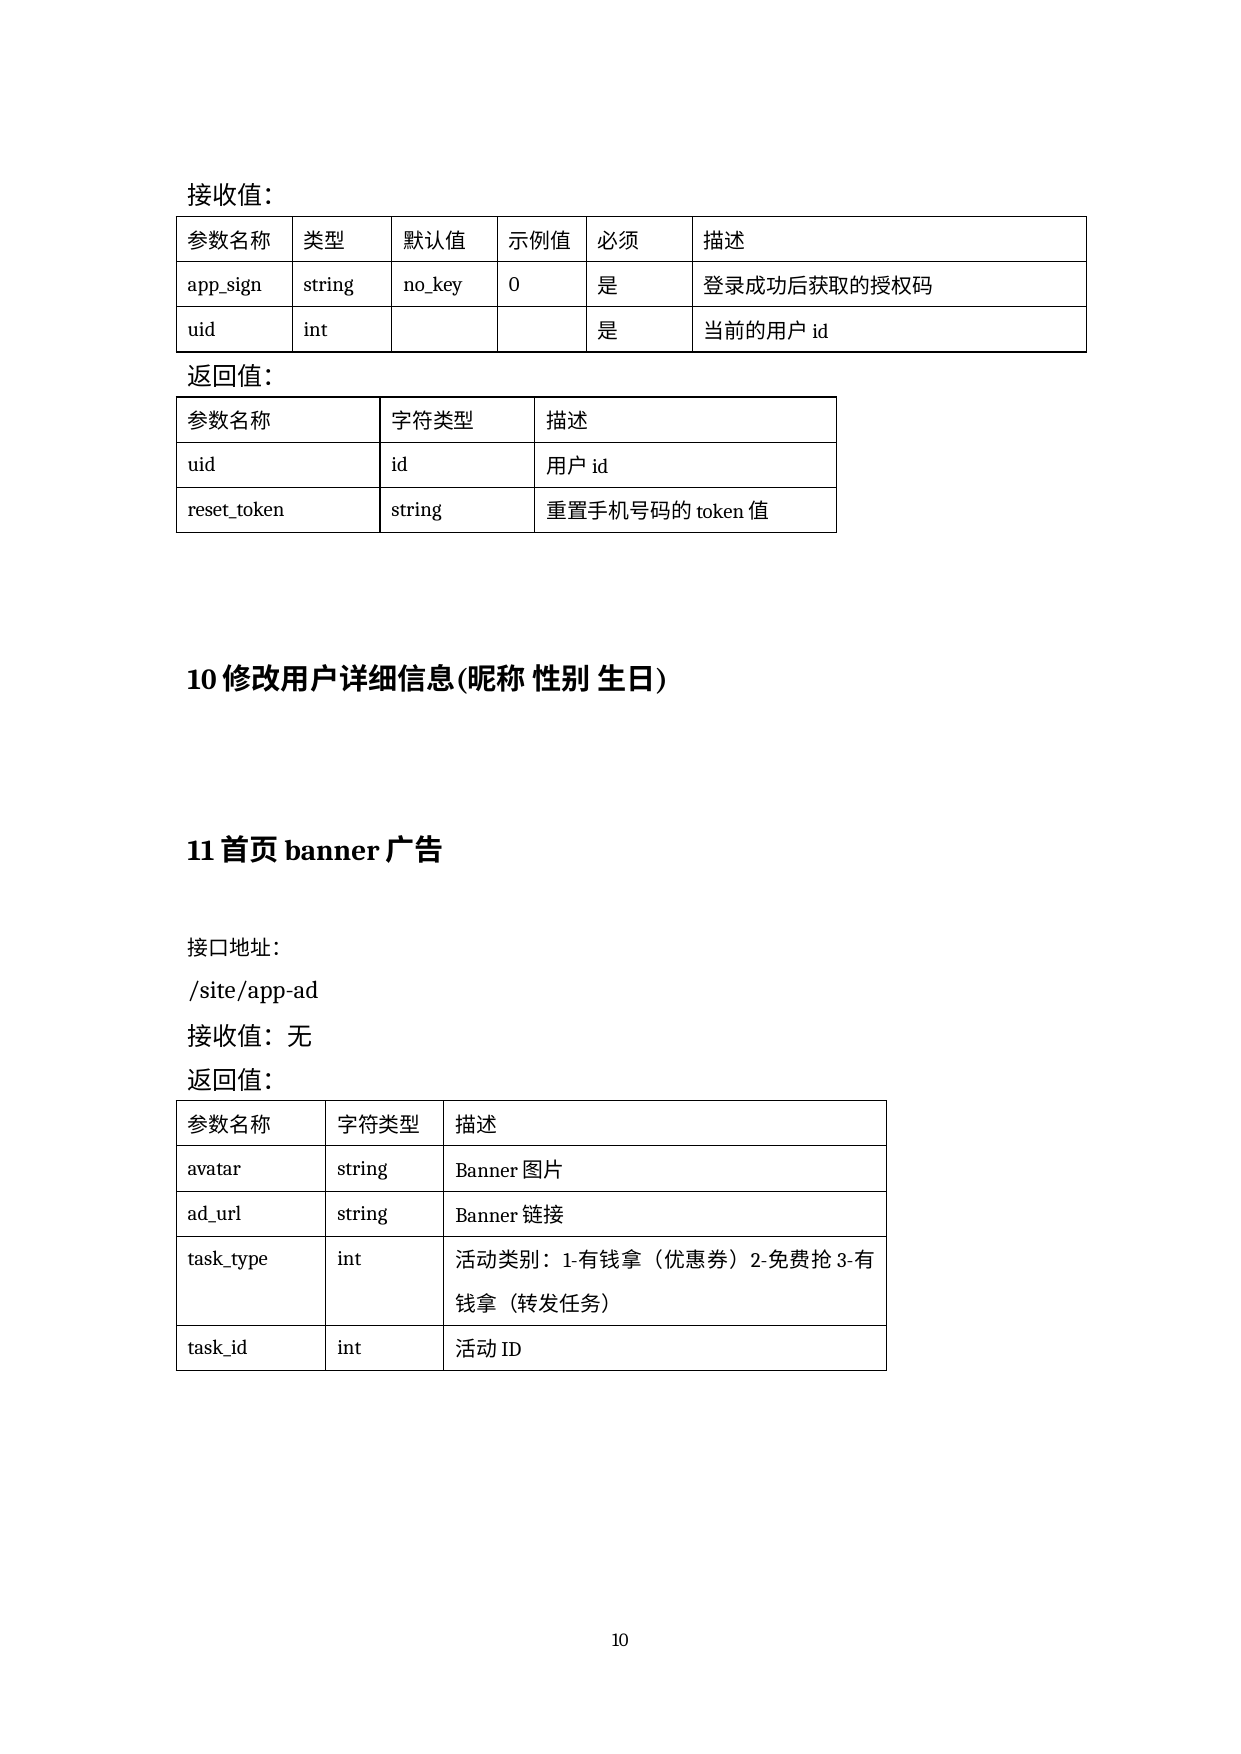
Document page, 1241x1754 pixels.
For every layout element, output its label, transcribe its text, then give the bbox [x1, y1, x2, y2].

table_cell [392, 307, 497, 351]
table_header 默认值 [392, 217, 497, 261]
table_cell int [326, 1326, 443, 1370]
table_cell no_key [392, 262, 497, 306]
table_cell id [381, 443, 534, 487]
table_cell uid [177, 443, 379, 487]
table_cell int [326, 1237, 443, 1325]
table_cell 活动ID [444, 1326, 886, 1370]
table_cell int [293, 307, 391, 351]
text /site/app-ad [187, 968, 1053, 1012]
table_cell reset_token [177, 488, 379, 532]
text 接口地址： [187, 924, 1053, 968]
table_cell ad_url [177, 1192, 325, 1236]
table_cell string [293, 262, 391, 306]
table_cell uid [177, 307, 292, 351]
text 接收值： [187, 172, 1053, 216]
table_header 字符类型 [326, 1101, 443, 1145]
table_cell 登录成功后获取的授权码 [693, 262, 1086, 306]
table_header 描述 [444, 1101, 886, 1145]
table_cell app_sign [177, 262, 292, 306]
table_cell 是 [587, 262, 692, 306]
table_header 参数名称 [177, 217, 292, 261]
table_cell avatar [177, 1146, 325, 1191]
table_cell Banner链接 [444, 1192, 886, 1236]
table_cell Banner图片 [444, 1146, 886, 1191]
subtitle 11首页banner广告 [187, 826, 1053, 870]
table_cell 用户id [535, 443, 836, 487]
text 接收值：无 [187, 1012, 1053, 1056]
table_cell 是 [587, 307, 692, 351]
table_header 参数名称 [177, 398, 379, 442]
table_header 描述 [693, 217, 1086, 261]
table_header 示例值 [498, 217, 586, 261]
table_header 描述 [535, 398, 836, 442]
text 返回值： [187, 1056, 1053, 1100]
table_header 必须 [587, 217, 692, 261]
table_header 参数名称 [177, 1101, 325, 1145]
table_cell string [326, 1146, 443, 1191]
table_header 类型 [293, 217, 391, 261]
subtitle 10修改用户详细信息(昵称 性别 生日) [187, 655, 1053, 699]
table_header 字符类型 [381, 398, 534, 442]
table_cell task_type [177, 1237, 325, 1325]
table_cell string [381, 488, 534, 532]
table_cell task_id [177, 1326, 325, 1370]
table_cell 重置手机号码的token值 [535, 488, 836, 532]
table_cell 活动类别：1-有钱拿（优惠券）2-免费抢3-有钱拿（转发任务） [444, 1237, 886, 1325]
table_cell string [326, 1192, 443, 1236]
table_cell 当前的用户id [693, 307, 1086, 351]
table_cell 0 [498, 262, 586, 306]
table_cell [498, 307, 586, 351]
text 返回值： [187, 353, 1053, 396]
